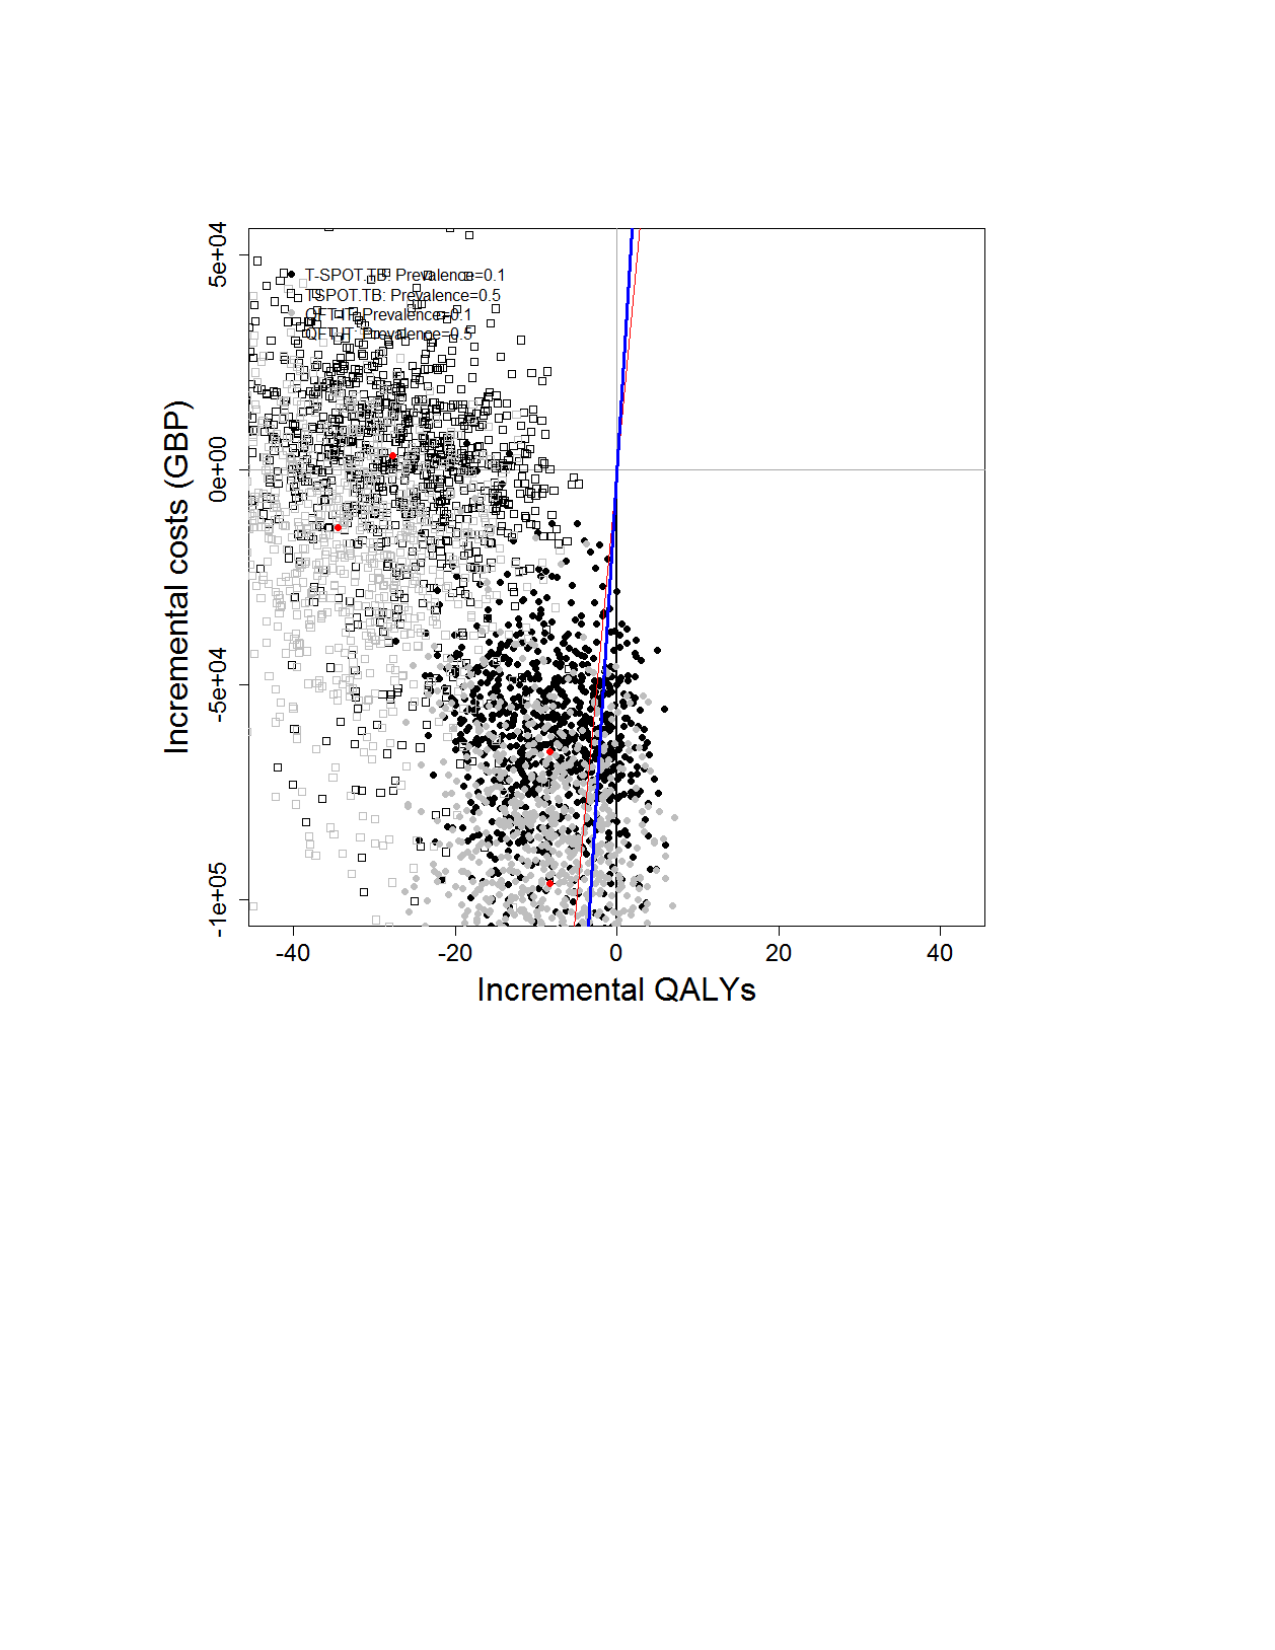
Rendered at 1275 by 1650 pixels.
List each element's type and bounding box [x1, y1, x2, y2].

picture [150, 150, 1025, 1025]
